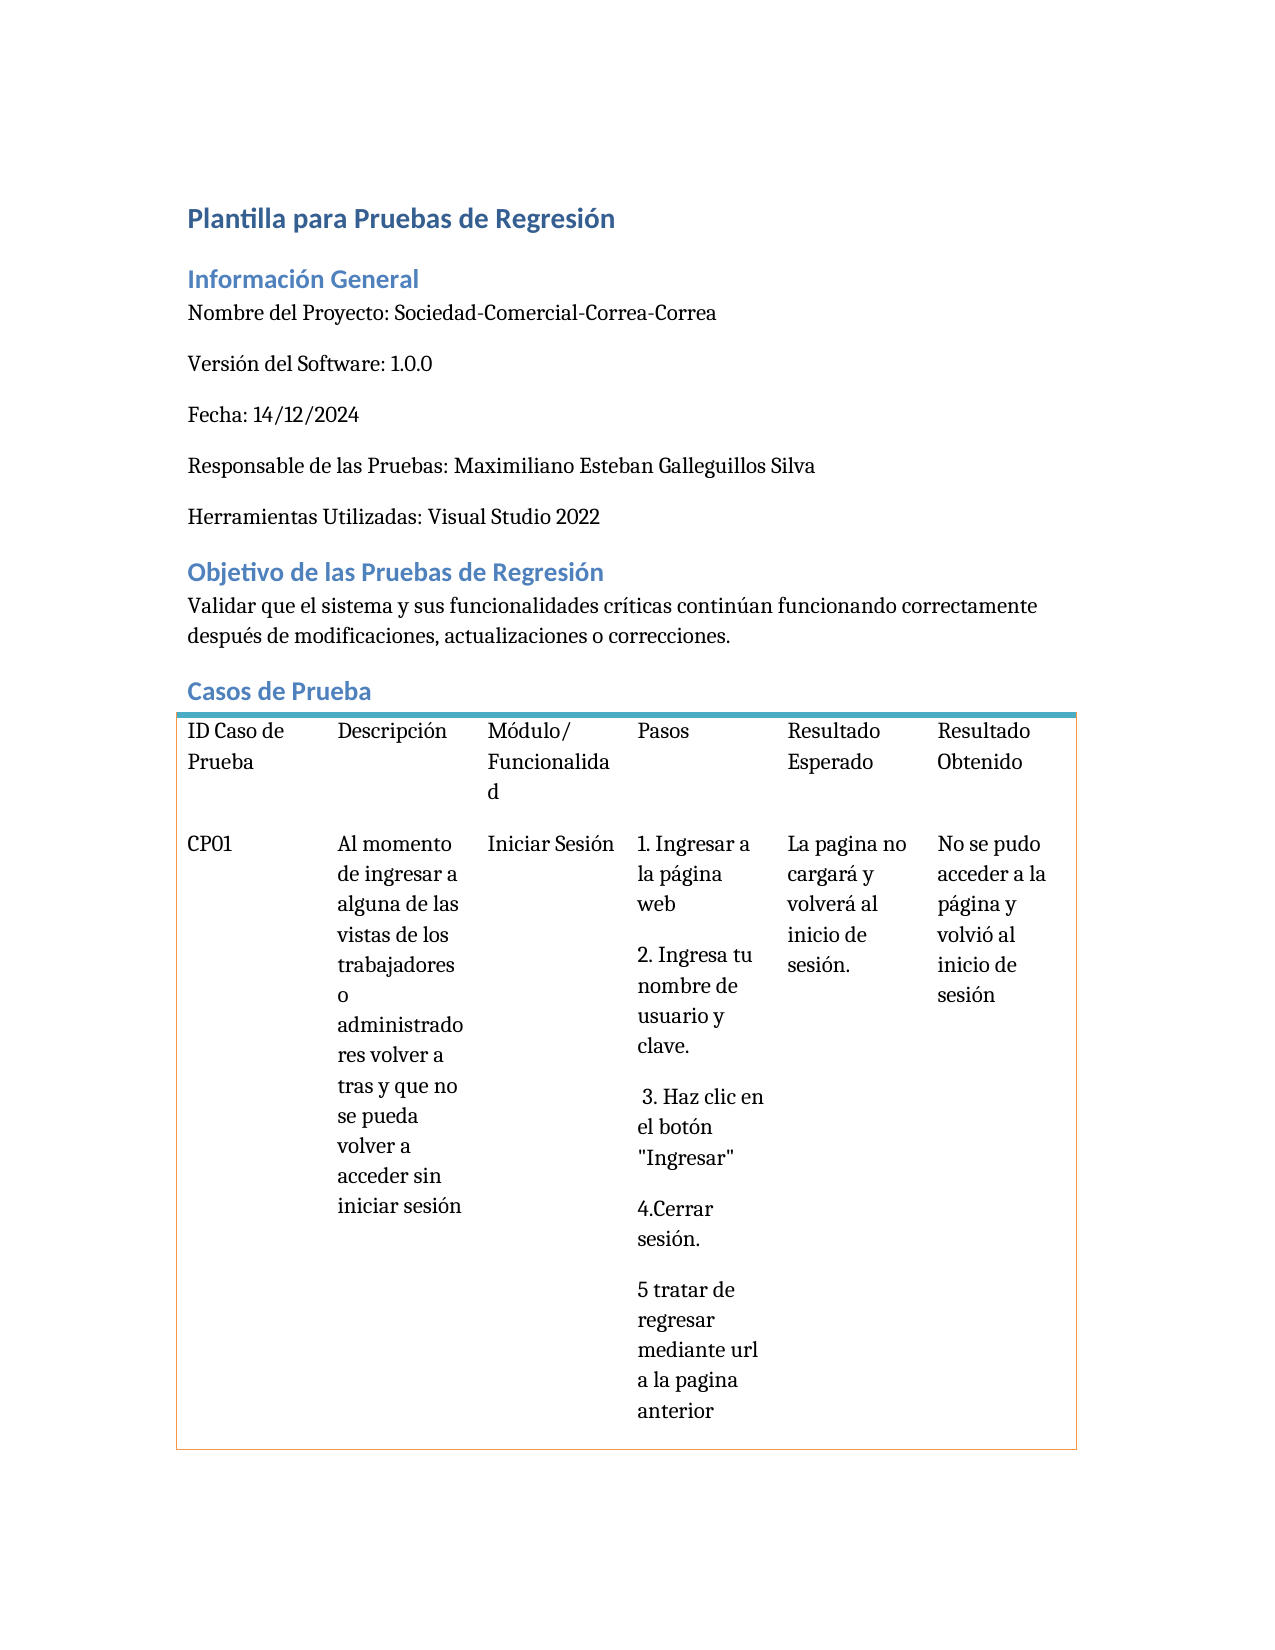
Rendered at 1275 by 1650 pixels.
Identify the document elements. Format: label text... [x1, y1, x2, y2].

table_header Módulo/Funcionalidad [477, 718, 626, 830]
table_header ID Caso de Prueba [177, 718, 326, 830]
table_cell 1. Ingresar a la página web 2. Ingresa tu nombre de usuario y clave. 3. Haz clic en el botón "Ingresar" 4.Cerrar sesión. 5 tratar de regresar mediante url a la pagina anterior [627, 831, 776, 1448]
table_header Resultado Obtenido [927, 718, 1076, 830]
subtitle Casos de Prueba [187, 674, 1087, 707]
table_cell Iniciar Sesión [477, 831, 626, 1448]
text Nombre del Proyecto: Sociedad-Comercial-Correa-Correa [187, 300, 1087, 326]
text Versión del Software: 1.0.0 [187, 351, 1087, 377]
table_header Resultado Esperado [777, 718, 926, 830]
table_header Descripción [327, 718, 476, 830]
subtitle Información General [187, 262, 1087, 295]
text Responsable de las Pruebas: Maximiliano Esteban Galleguillos Silva [187, 453, 1087, 479]
subtitle Objetivo de las Pruebas de Regresión [187, 555, 1087, 588]
table_cell La pagina no cargará y volverá al inicio de sesión. [777, 831, 926, 1448]
text Fecha: 14/12/2024 [187, 402, 1087, 428]
text Herramientas Utilizadas: Visual Studio 2022 [187, 504, 1087, 530]
table_cell No se pudo acceder a la página y volvió al inicio de sesión [927, 831, 1076, 1448]
subtitle Plantilla para Pruebas de Regresión [187, 200, 1087, 236]
table_cell CP01 [177, 831, 326, 1448]
text Validar que el sistema y sus funcionalidades críticas continúan funcionando correctamente después de modificaciones, actualizaciones o correcciones. [187, 593, 1087, 649]
table_cell Al momento de ingresar a alguna de las vistas de los trabajadores o administradores volver a tras y que no se pueda volver a acceder sin iniciar sesión [327, 831, 476, 1448]
table_header Pasos [627, 718, 776, 830]
